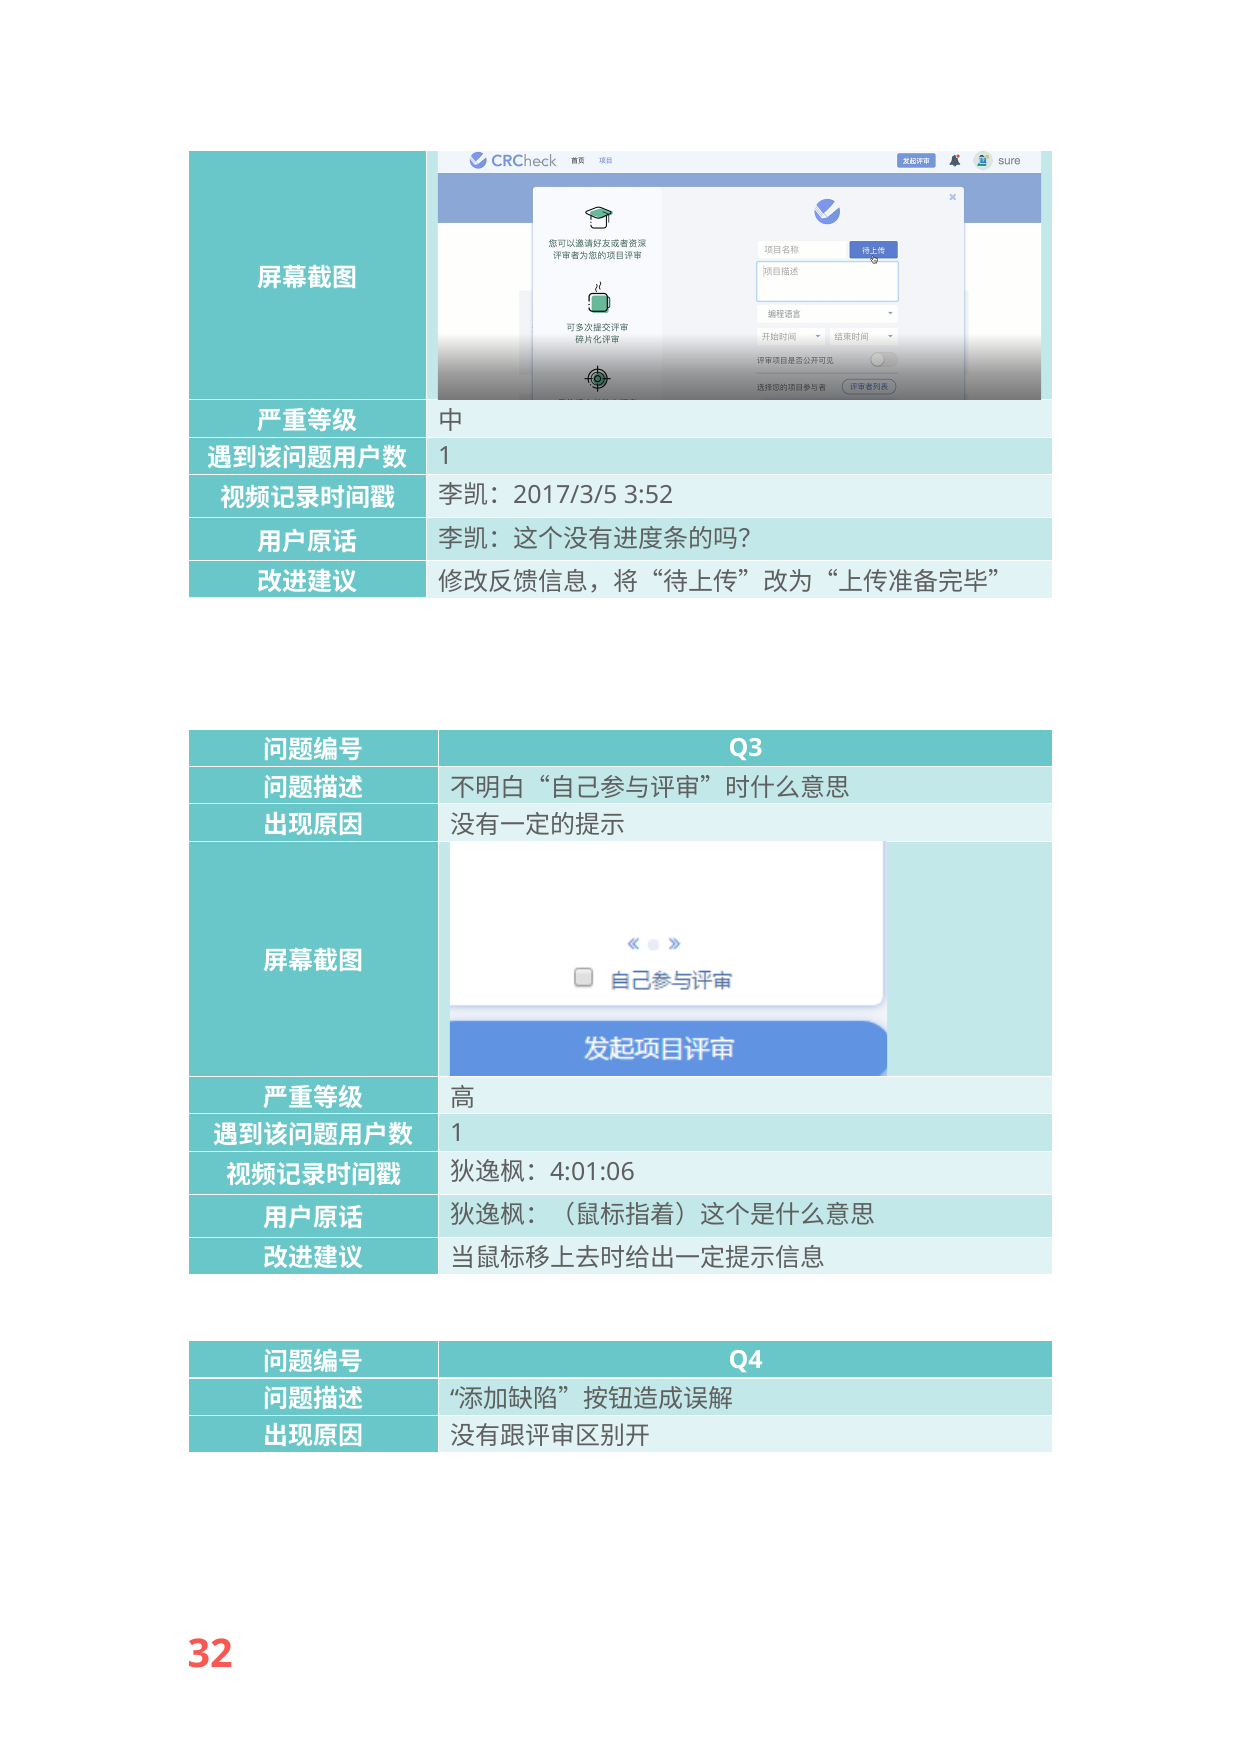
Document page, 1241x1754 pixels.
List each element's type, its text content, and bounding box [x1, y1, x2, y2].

table_header Q4 [439, 1341, 1052, 1377]
table_header 问题编号 [189, 730, 438, 766]
table_cell 李凯：这个没有进度条的吗？ [427, 518, 1052, 560]
table_cell [1042, 151, 1052, 399]
table_cell 视频记录时间戳 [189, 475, 426, 517]
table_cell 改进建议 [189, 1238, 438, 1274]
table_cell 屏幕截图 [189, 842, 438, 1076]
table_cell [439, 842, 449, 1076]
table_cell [888, 842, 1052, 1076]
table_cell 问题描述 [189, 1379, 438, 1415]
table_cell “添加缺陷”按钮造成误解 [439, 1379, 1052, 1415]
table_cell 没有一定的提示 [439, 804, 1052, 841]
table_cell 狄逸枫：4:01:06 [439, 1152, 1052, 1194]
table_cell 李凯：2017/3/5 3:52 [427, 475, 1052, 517]
table_cell 屏幕截图 [189, 151, 426, 399]
table_cell 不明白“自己参与评审”时什么意思 [439, 767, 1052, 803]
picture [449, 841, 888, 1076]
table_cell 改进建议 [189, 561, 426, 597]
table_cell 出现原因 [189, 1416, 438, 1452]
table_header Q3 [439, 730, 1052, 766]
table_cell 问题描述 [189, 767, 438, 803]
table_cell 中 [427, 400, 1052, 437]
table_cell 用户原话 [189, 518, 426, 560]
table_header 问题编号 [189, 1341, 438, 1377]
table_cell 遇到该问题用户数 [189, 438, 426, 474]
table_cell 当鼠标移上去时给出一定提示信息 [439, 1238, 1052, 1274]
table_cell 严重等级 [189, 400, 426, 437]
table_cell 高 [439, 1077, 1052, 1113]
table_cell 1 [439, 1114, 1052, 1151]
table_cell 狄逸枫：（鼠标指着）这个是什么意思 [439, 1195, 1052, 1237]
table_cell 没有跟评审区别开 [439, 1416, 1052, 1452]
table_cell [427, 151, 437, 399]
table_cell 遇到该问题用户数 [189, 1114, 438, 1151]
table_cell 1 [427, 438, 1052, 474]
picture [437, 151, 1042, 400]
table_cell 修改反馈信息，将“待上传”改为“上传准备完毕” [427, 561, 1052, 597]
table_cell 严重等级 [189, 1077, 438, 1113]
table_cell 用户原话 [189, 1195, 438, 1237]
table_cell 视频记录时间戳 [189, 1152, 438, 1194]
table_cell 出现原因 [189, 804, 438, 841]
